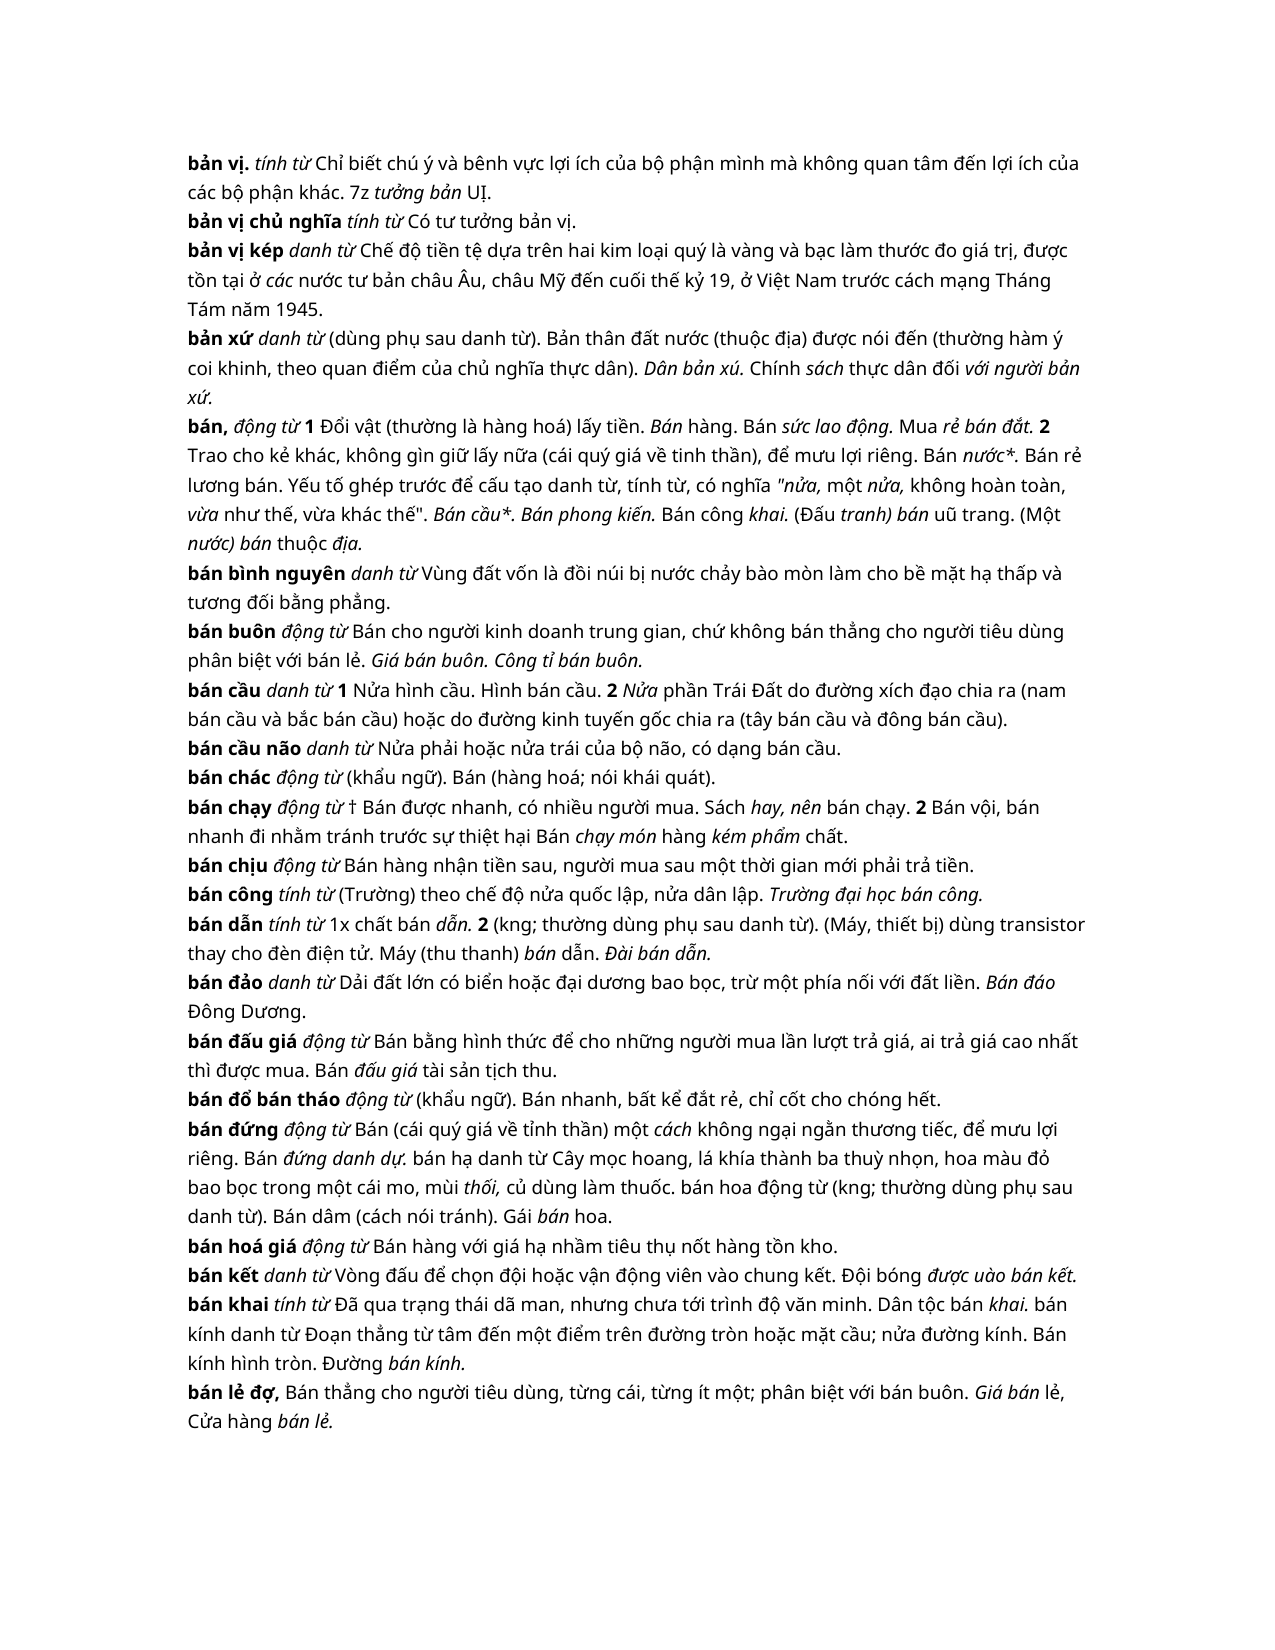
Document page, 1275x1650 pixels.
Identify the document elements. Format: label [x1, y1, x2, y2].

text [187, 150, 1087, 1434]
